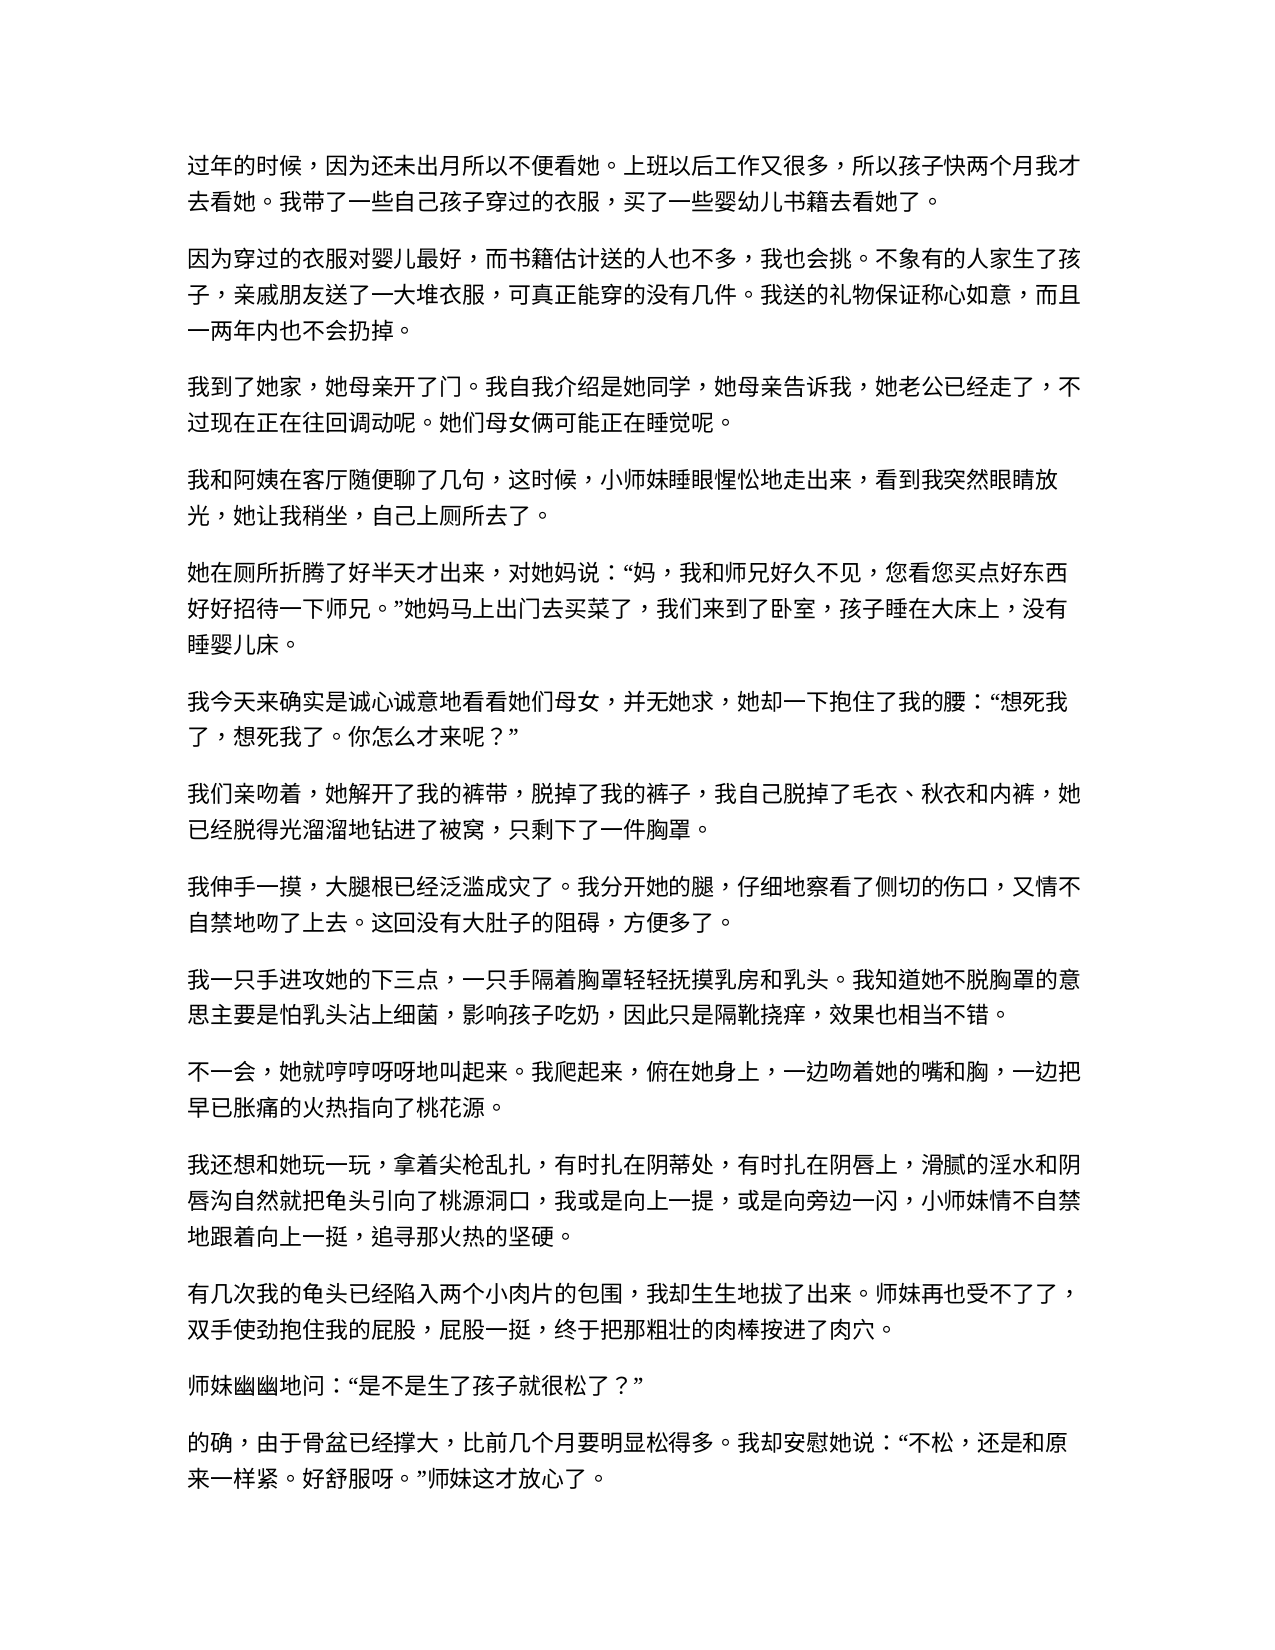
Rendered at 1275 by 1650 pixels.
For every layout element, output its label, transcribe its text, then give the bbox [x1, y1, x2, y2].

text 不一会，她就哼哼呀呀地叫起来。我爬起来，俯在她身上，一边吻着她的嘴和胸，一边把早已胀痛的火热指向了桃花源。 [187, 1056, 1087, 1123]
text 我们亲吻着，她解开了我的裤带，脱掉了我的裤子，我自己脱掉了毛衣、秋衣和内裤，她已经脱得光溜溜地钻进了被窝，只剩下了一件胸罩。 [187, 778, 1087, 845]
text 我今天来确实是诚心诚意地看看她们母女，并无她求，她却一下抱住了我的腰：“想死我了，想死我了。你怎么才来呢？” [187, 685, 1087, 753]
text 的确，由于骨盆已经撑大，比前几个月要明显松得多。我却安慰她说：“不松，还是和原来一样紧。好舒服呀。”师妹这才放心了。 [187, 1427, 1087, 1494]
text 我一只手进攻她的下三点，一只手隔着胸罩轻轻抚摸乳房和乳头。我知道她不脱胸罩的意思主要是怕乳头沾上细菌，影响孩子吃奶，因此只是隔靴挠痒，效果也相当不错。 [187, 963, 1087, 1031]
text 师妹幽幽地问：“是不是生了孩子就很松了？” [187, 1370, 1087, 1402]
text 因为穿过的衣服对婴儿最好，而书籍估计送的人也不多，我也会挑。不象有的人家生了孩子，亲戚朋友送了一大堆衣服，可真正能穿的没有几件。我送的礼物保证称心如意，而且一两年内也不会扔掉。 [187, 243, 1087, 346]
text 她在厕所折腾了好半天才出来，对她妈说：“妈，我和师兄好久不见，您看您买点好东西好好招待一下师兄。”她妈马上出门去买菜了，我们来到了卧室，孩子睡在大床上，没有睡婴儿床。 [187, 557, 1087, 660]
text 我还想和她玩一玩，拿着尖枪乱扎，有时扎在阴蒂处，有时扎在阴唇上，滑腻的淫水和阴唇沟自然就把龟头引向了桃源洞口，我或是向上一提，或是向旁边一闪，小师妹情不自禁地跟着向上一挺，追寻那火热的坚硬。 [187, 1149, 1087, 1252]
text 我到了她家，她母亲开了门。我自我介绍是她同学，她母亲告诉我，她老公已经走了，不过现在正在往回调动呢。她们母女俩可能正在睡觉呢。 [187, 371, 1087, 438]
text 有几次我的龟头已经陷入两个小肉片的包围，我却生生地拔了出来。师妹再也受不了了，双手使劲抱住我的屁股，屁股一挺，终于把那粗壮的肉棒按进了肉穴。 [187, 1278, 1087, 1345]
text 我伸手一摸，大腿根已经泛滥成灾了。我分开她的腿，仔细地察看了侧切的伤口，又情不自禁地吻了上去。这回没有大肚子的阻碍，方便多了。 [187, 871, 1087, 938]
text 过年的时候，因为还未出月所以不便看她。上班以后工作又很多，所以孩子快两个月我才去看她。我带了一些自己孩子穿过的衣服，买了一些婴幼儿书籍去看她了。 [187, 150, 1087, 217]
text 我和阿姨在客厅随便聊了几句，这时候，小师妹睡眼惺忪地走出来，看到我突然眼睛放光，她让我稍坐，自己上厕所去了。 [187, 464, 1087, 531]
